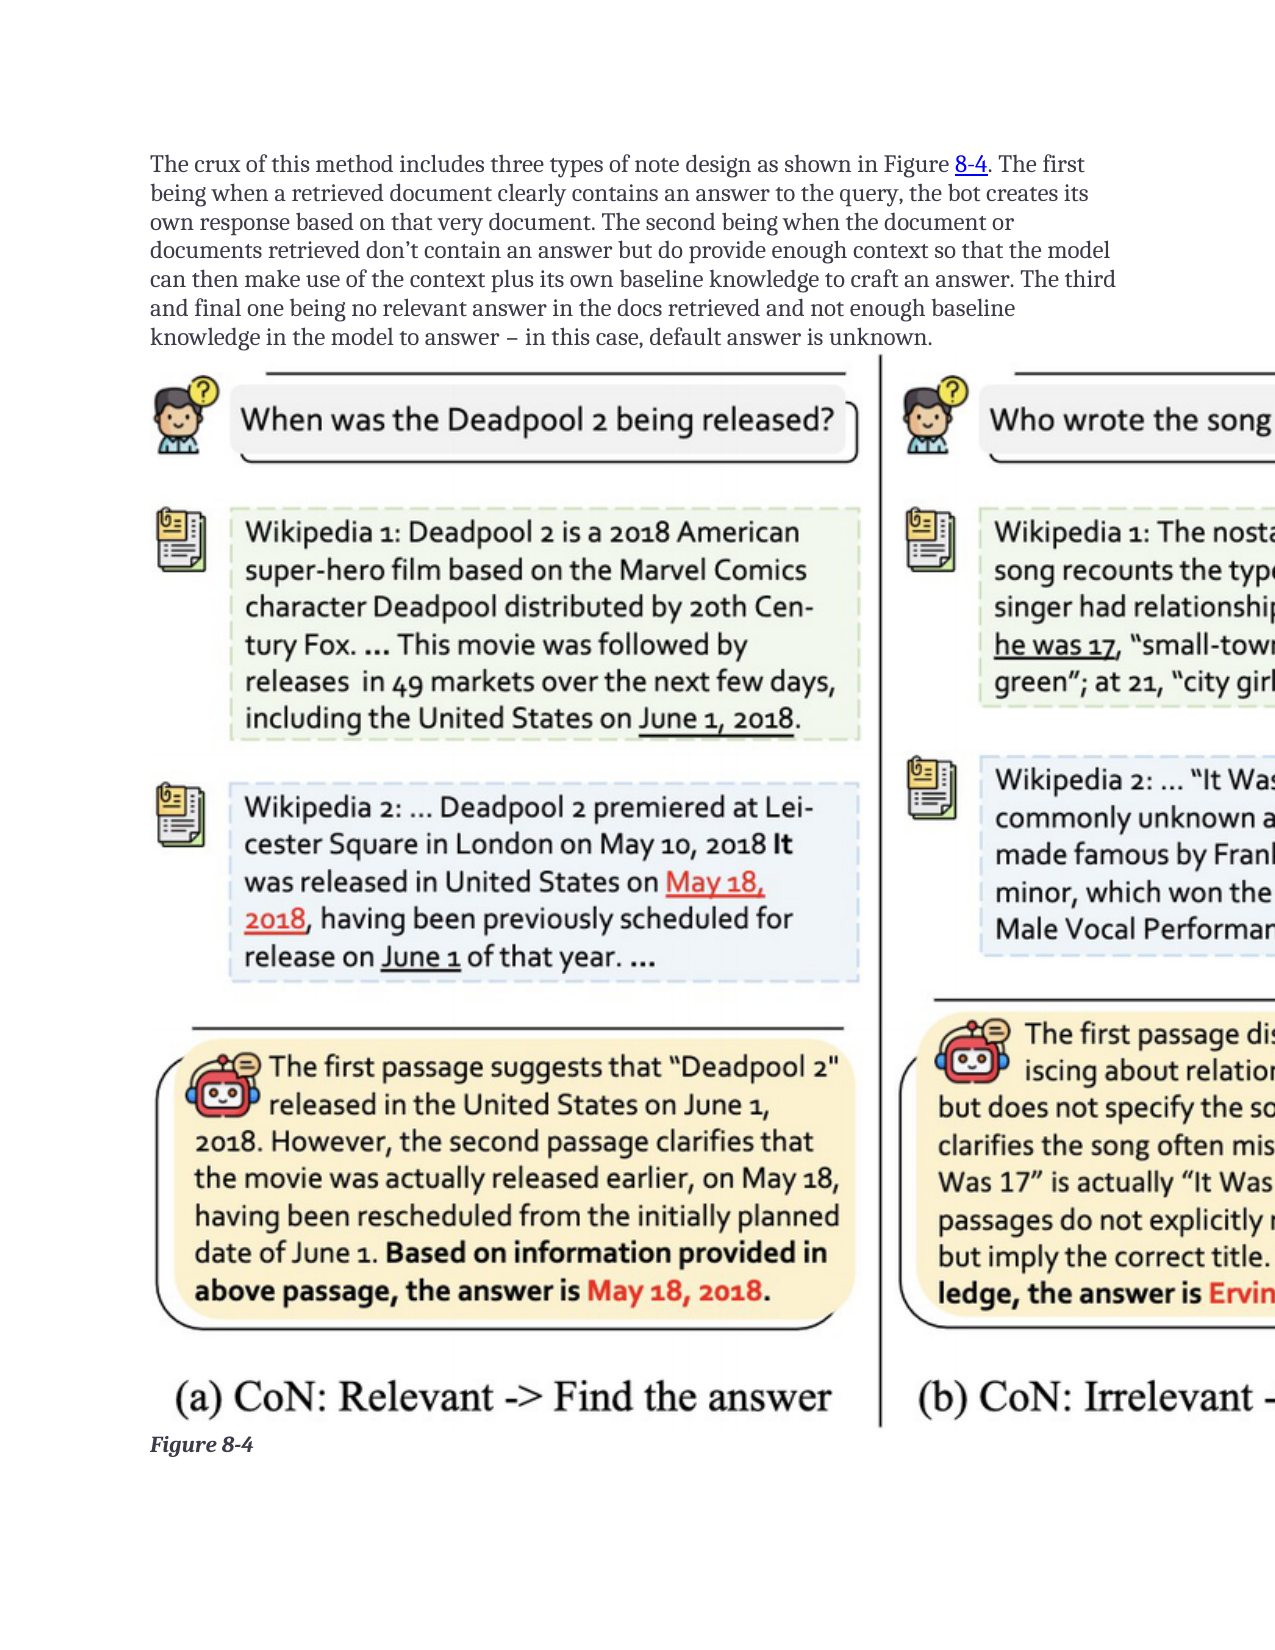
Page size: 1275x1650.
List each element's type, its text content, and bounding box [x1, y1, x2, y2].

text Figure 8-4 [150, 1432, 1125, 1458]
text The crux of this method includes three types of note design as shown in Figure 8-4. The first being when a retrieved document clearly contains an answer to the query, the bot creates its own response based on that very document. The second being when the document or documents retrieved don’t contain an answer but do provide enough context so that the model can then make use of the context plus its own baseline knowledge to craft an answer. The third and final one being no relevant answer in the docs retrieved and not enough baseline knowledge in the model to answer – in this case, default answer is unknown. [150, 150, 1125, 352]
picture [150, 352, 1275, 1432]
